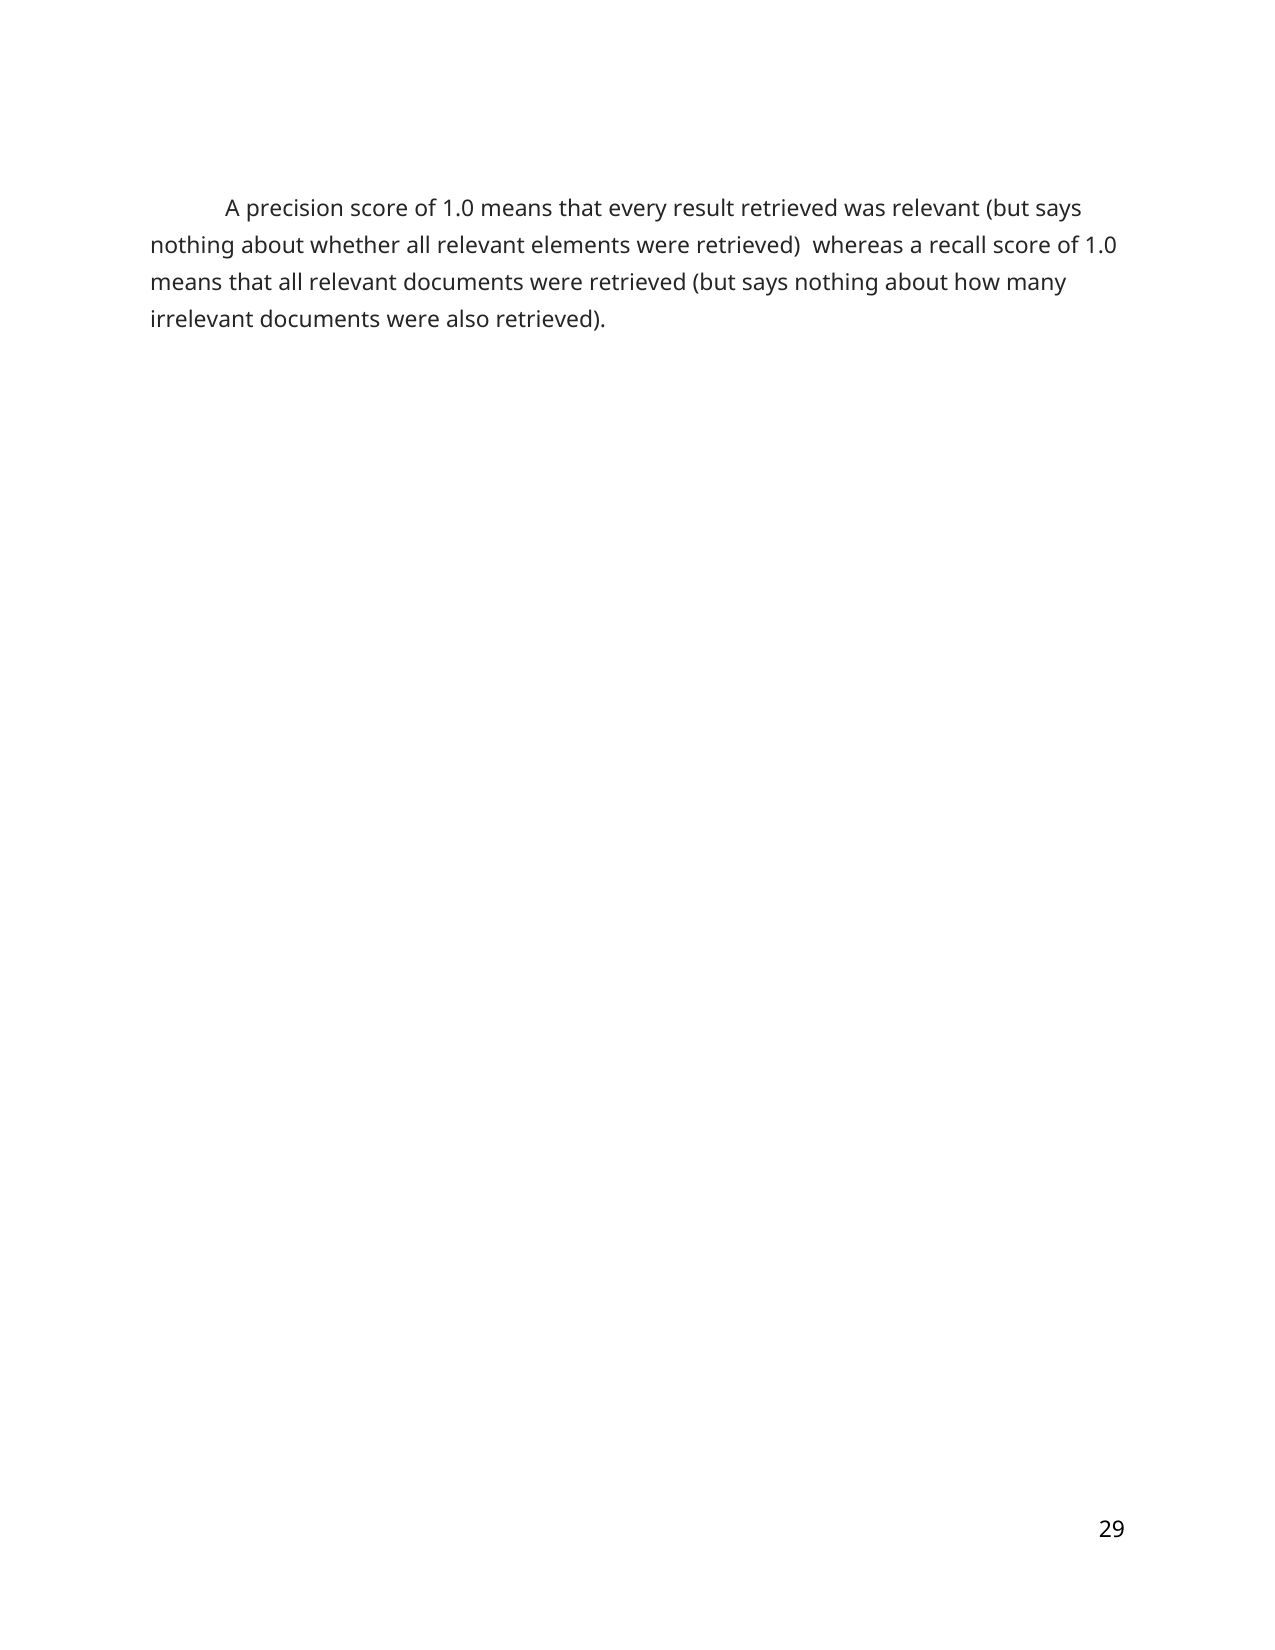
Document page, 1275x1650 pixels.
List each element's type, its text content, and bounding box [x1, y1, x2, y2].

text A precision score of 1.0 means that every result retrieved was relevant (but says nothing about whether all relevant elements were retrieved) whereas a recall score of 1.0 means that all relevant documents were retrieved (but says nothing about how many irrelevant documents were also retrieved). [150, 192, 1120, 334]
